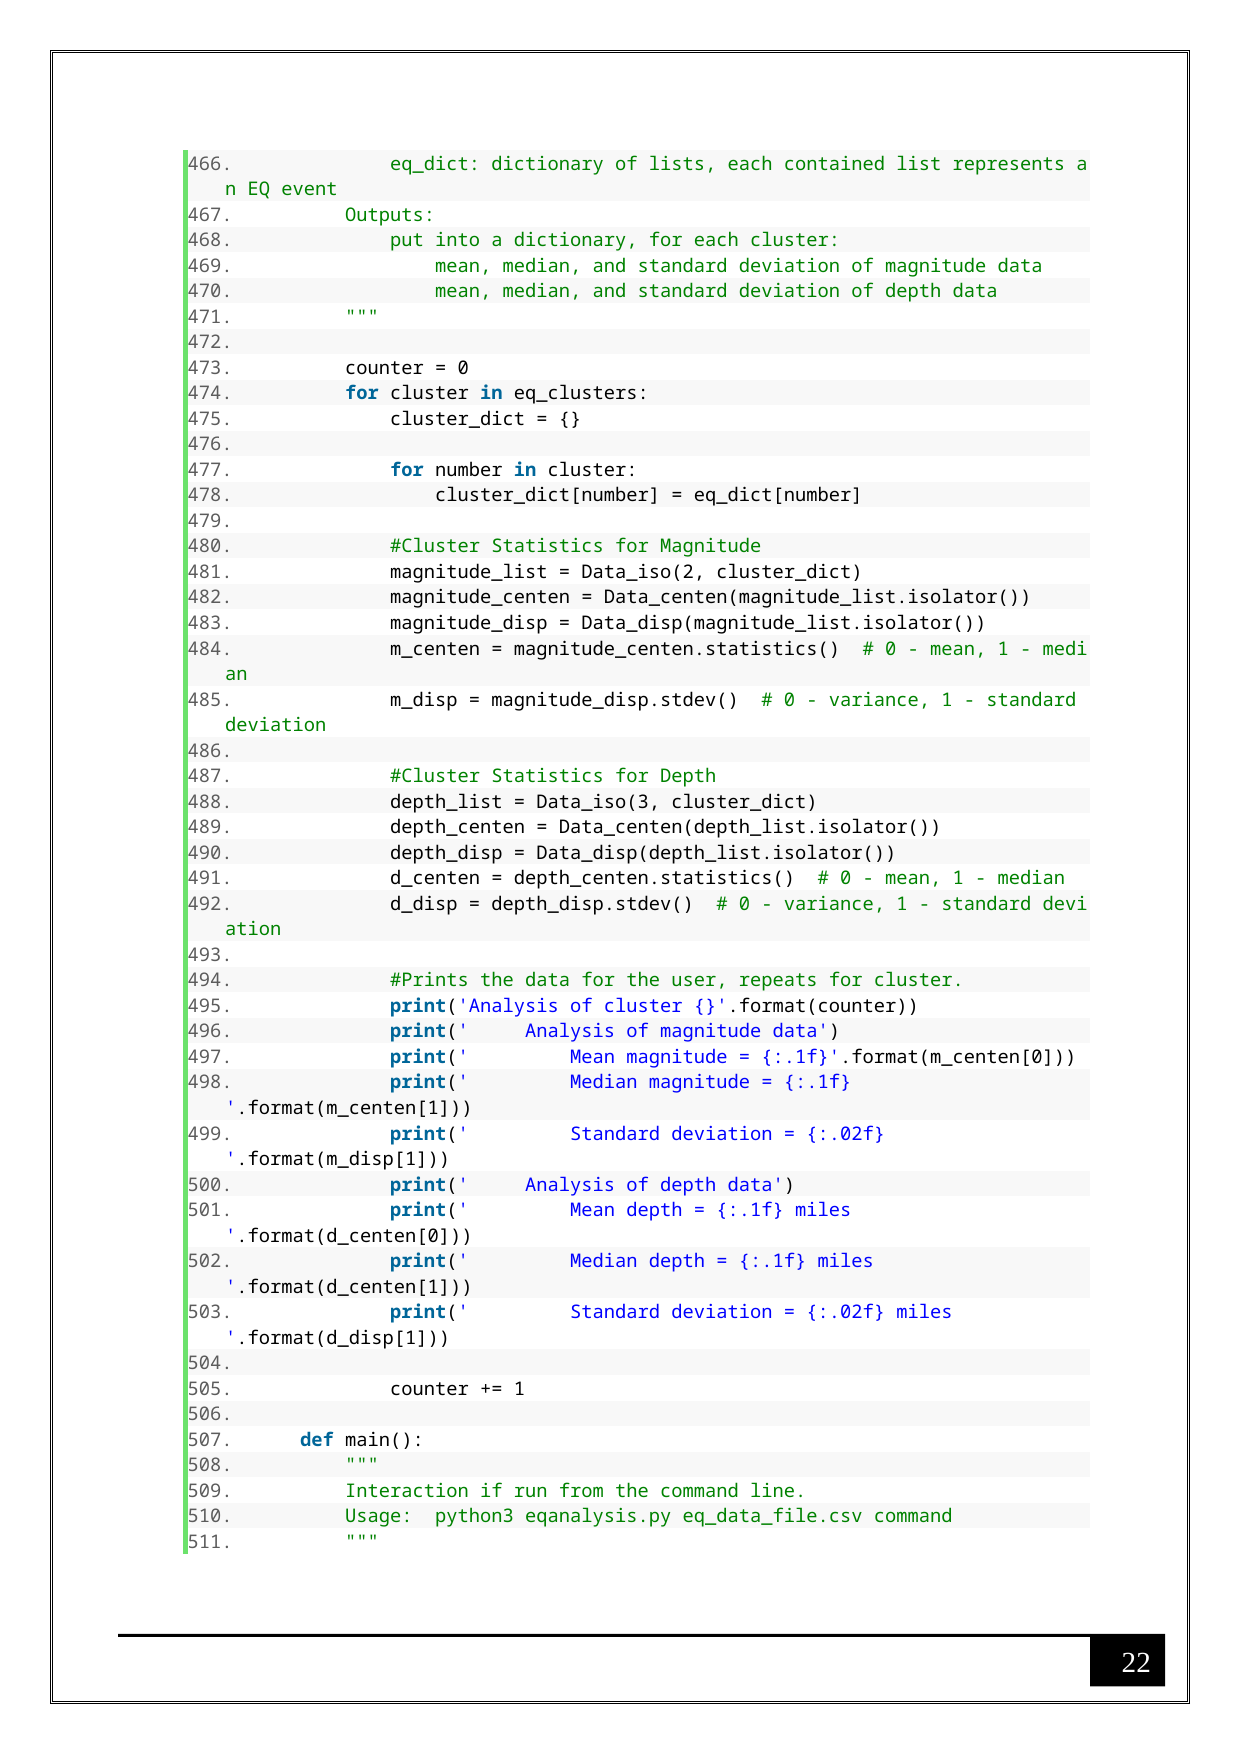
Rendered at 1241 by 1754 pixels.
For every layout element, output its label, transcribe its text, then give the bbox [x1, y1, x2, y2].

list magnitude_centen = Data_centen(magnitude_list.isolator()) [188, 584, 1090, 609]
list cluster_dict[number] = eq_dict[number] [188, 482, 1090, 507]
list counter += 1 [188, 1375, 1090, 1401]
list #Cluster Statistics for Depth [188, 762, 1090, 788]
list def main(): [188, 1426, 1090, 1452]
list d_disp = depth_disp.stdev() # 0 - variance, 1 - standard deviation [188, 890, 1090, 941]
list print(' Analysis of magnitude data') [188, 1018, 1090, 1043]
list depth_centen = Data_centen(depth_list.isolator()) [188, 813, 1090, 839]
list put into a dictionary, for each cluster: [188, 227, 1090, 252]
list """ [188, 1528, 1090, 1554]
list print('Analysis of cluster {}'.format(counter)) [188, 992, 1090, 1018]
list print(' Standard deviation = {:.02f} miles'.format(d_disp[1])) [188, 1298, 1090, 1349]
list print(' Analysis of depth data') [188, 1171, 1090, 1196]
list print(' Median magnitude = {:.1f}'.format(m_centen[1])) [188, 1069, 1090, 1120]
list counter = 0 [188, 354, 1090, 380]
list print(' Mean magnitude = {:.1f}'.format(m_centen[0])) [188, 1043, 1090, 1069]
list depth_list = Data_iso(3, cluster_dict) [188, 788, 1090, 813]
list """ [188, 1452, 1090, 1477]
list mean, median, and standard deviation of magnitude data [188, 252, 1090, 278]
list print(' Mean depth = {:.1f} miles'.format(d_centen[0])) [188, 1196, 1090, 1247]
list cluster_dict = {} [188, 405, 1090, 431]
list magnitude_disp = Data_disp(magnitude_list.isolator()) [188, 609, 1090, 635]
list Outputs: [188, 201, 1090, 227]
list """ [188, 303, 1090, 329]
list d_centen = depth_centen.statistics() # 0 - mean, 1 - median [188, 864, 1090, 890]
list print(' Standard deviation = {:.02f}'.format(m_disp[1])) [188, 1120, 1090, 1171]
list #Cluster Statistics for Magnitude [188, 533, 1090, 558]
list magnitude_list = Data_iso(2, cluster_dict) [188, 558, 1090, 584]
list Interaction if run from the command line. [188, 1477, 1090, 1503]
list Usage: python3 eqanalysis.py eq_data_file.csv command [188, 1503, 1090, 1528]
list m_disp = magnitude_disp.stdev() # 0 - variance, 1 - standard deviation [188, 686, 1090, 737]
list for cluster in eq_clusters: [188, 380, 1090, 405]
list mean, median, and standard deviation of depth data [188, 278, 1090, 303]
list #Prints the data for the user, repeats for cluster. [188, 967, 1090, 992]
list print(' Median depth = {:.1f} miles'.format(d_centen[1])) [188, 1247, 1090, 1298]
list eq_dict: dictionary of lists, each contained list represents an EQ event [188, 150, 1090, 201]
list m_centen = magnitude_centen.statistics() # 0 - mean, 1 - median [188, 635, 1090, 686]
list depth_disp = Data_disp(depth_list.isolator()) [188, 839, 1090, 864]
list for number in cluster: [188, 456, 1090, 482]
